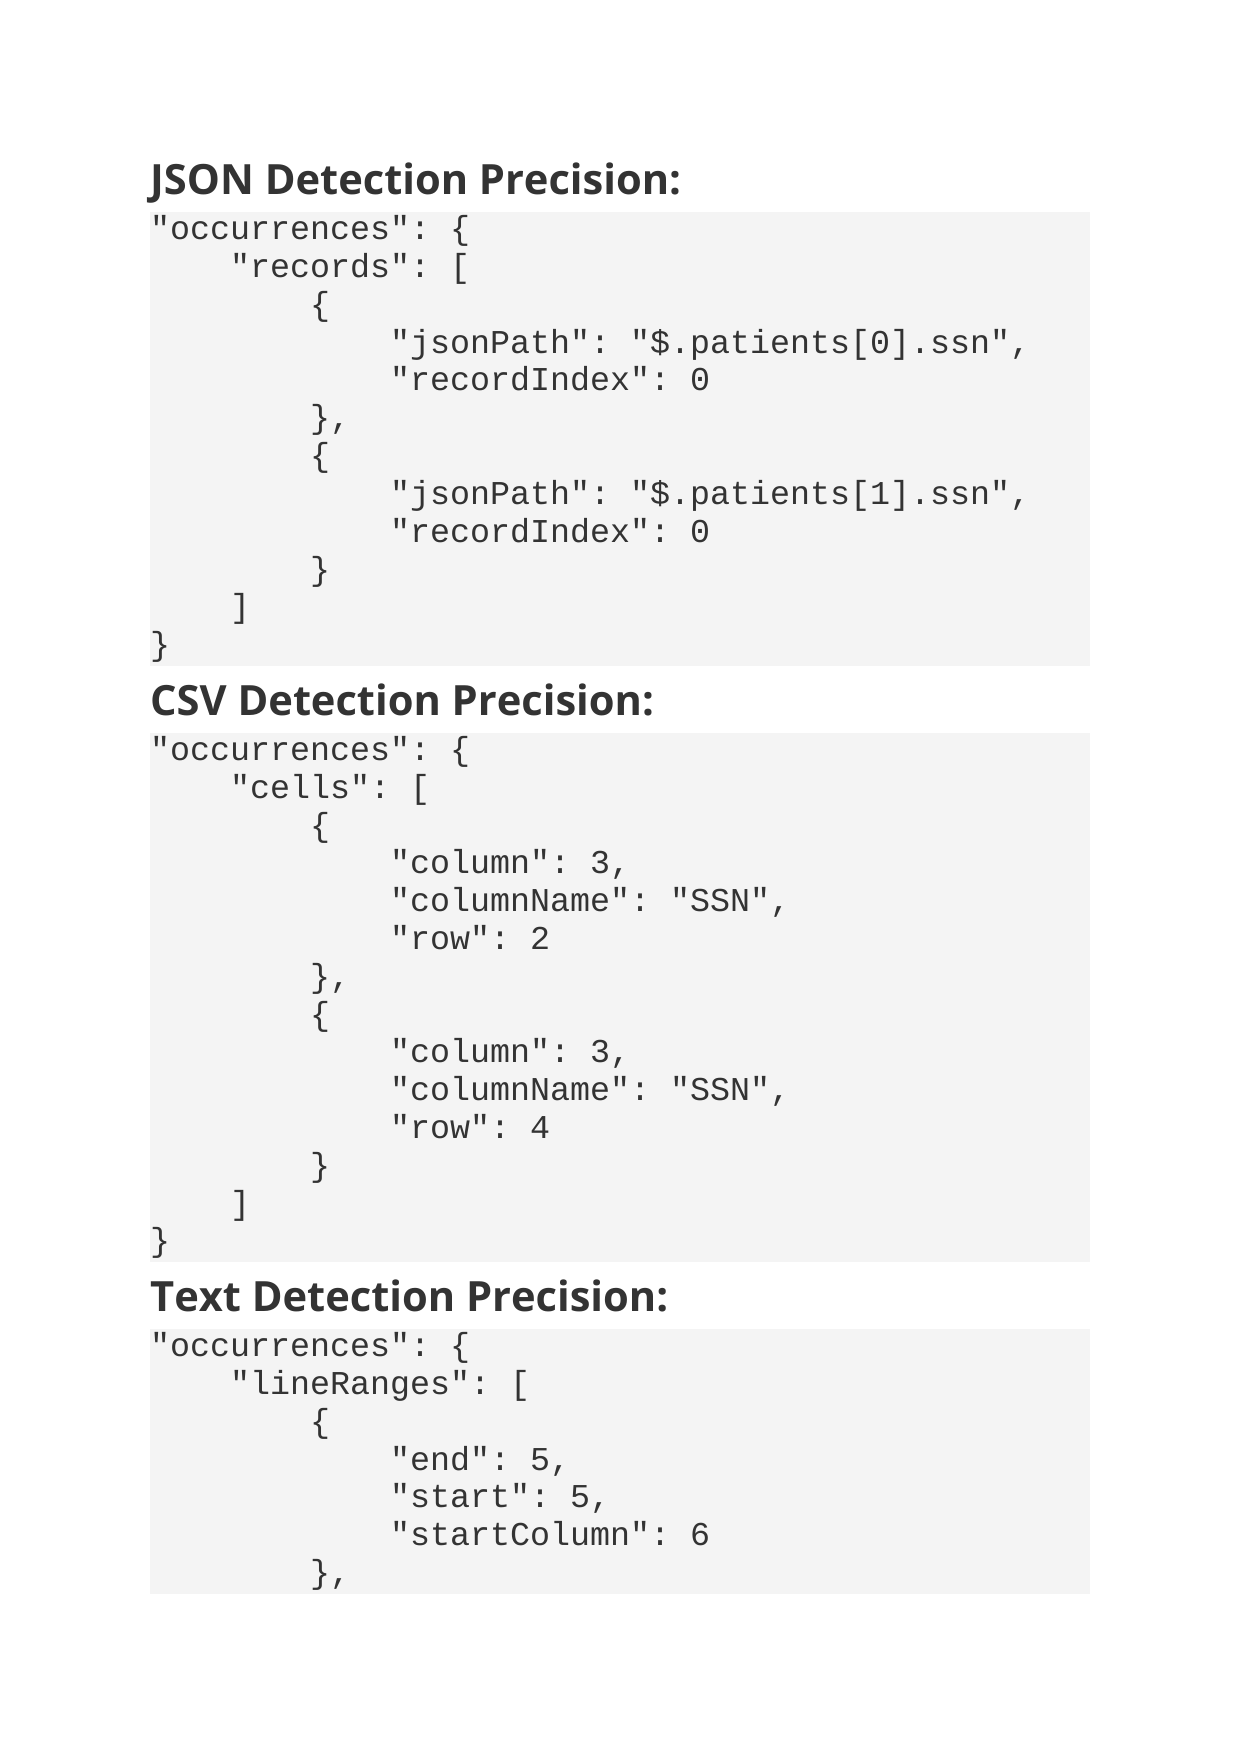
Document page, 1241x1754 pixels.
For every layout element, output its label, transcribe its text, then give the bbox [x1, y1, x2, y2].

text } [150, 1148, 1090, 1186]
text "jsonPath": "$.patients[1].ssn", [150, 477, 1090, 514]
text "lineRanges": [ [150, 1367, 1090, 1404]
text } [150, 1224, 1090, 1262]
text "occurrences": { [150, 212, 1090, 250]
text "jsonPath": "$.patients[0].ssn", [150, 325, 1090, 363]
text ] [150, 1186, 1090, 1224]
text }, [150, 1556, 1090, 1594]
text "recordIndex": 0 [150, 363, 1090, 401]
text } [150, 552, 1090, 590]
text "cells": [ [150, 770, 1090, 808]
text "start": 5, [150, 1480, 1090, 1518]
text "records": [ [150, 250, 1090, 287]
text "end": 5, [150, 1442, 1090, 1480]
text "occurrences": { [150, 733, 1090, 770]
text "row": 4 [150, 1111, 1090, 1148]
text "occurrences": { [150, 1329, 1090, 1367]
text { [150, 1404, 1090, 1442]
text "column": 3, [150, 846, 1090, 884]
text }, [150, 401, 1090, 439]
text { [150, 808, 1090, 846]
text "columnName": "SSN", [150, 1073, 1090, 1111]
text "recordIndex": 0 [150, 514, 1090, 552]
text "column": 3, [150, 1035, 1090, 1073]
text "row": 2 [150, 922, 1090, 959]
subtitle Text Detection Precision: [150, 1267, 1090, 1324]
text { [150, 287, 1090, 325]
subtitle JSON Detection Precision: [150, 150, 1090, 207]
text ] [150, 590, 1090, 628]
subtitle CSV Detection Precision: [150, 671, 1090, 727]
text { [150, 439, 1090, 477]
text { [150, 997, 1090, 1035]
text "columnName": "SSN", [150, 884, 1090, 922]
text } [150, 628, 1090, 666]
text "startColumn": 6 [150, 1518, 1090, 1556]
text }, [150, 959, 1090, 997]
